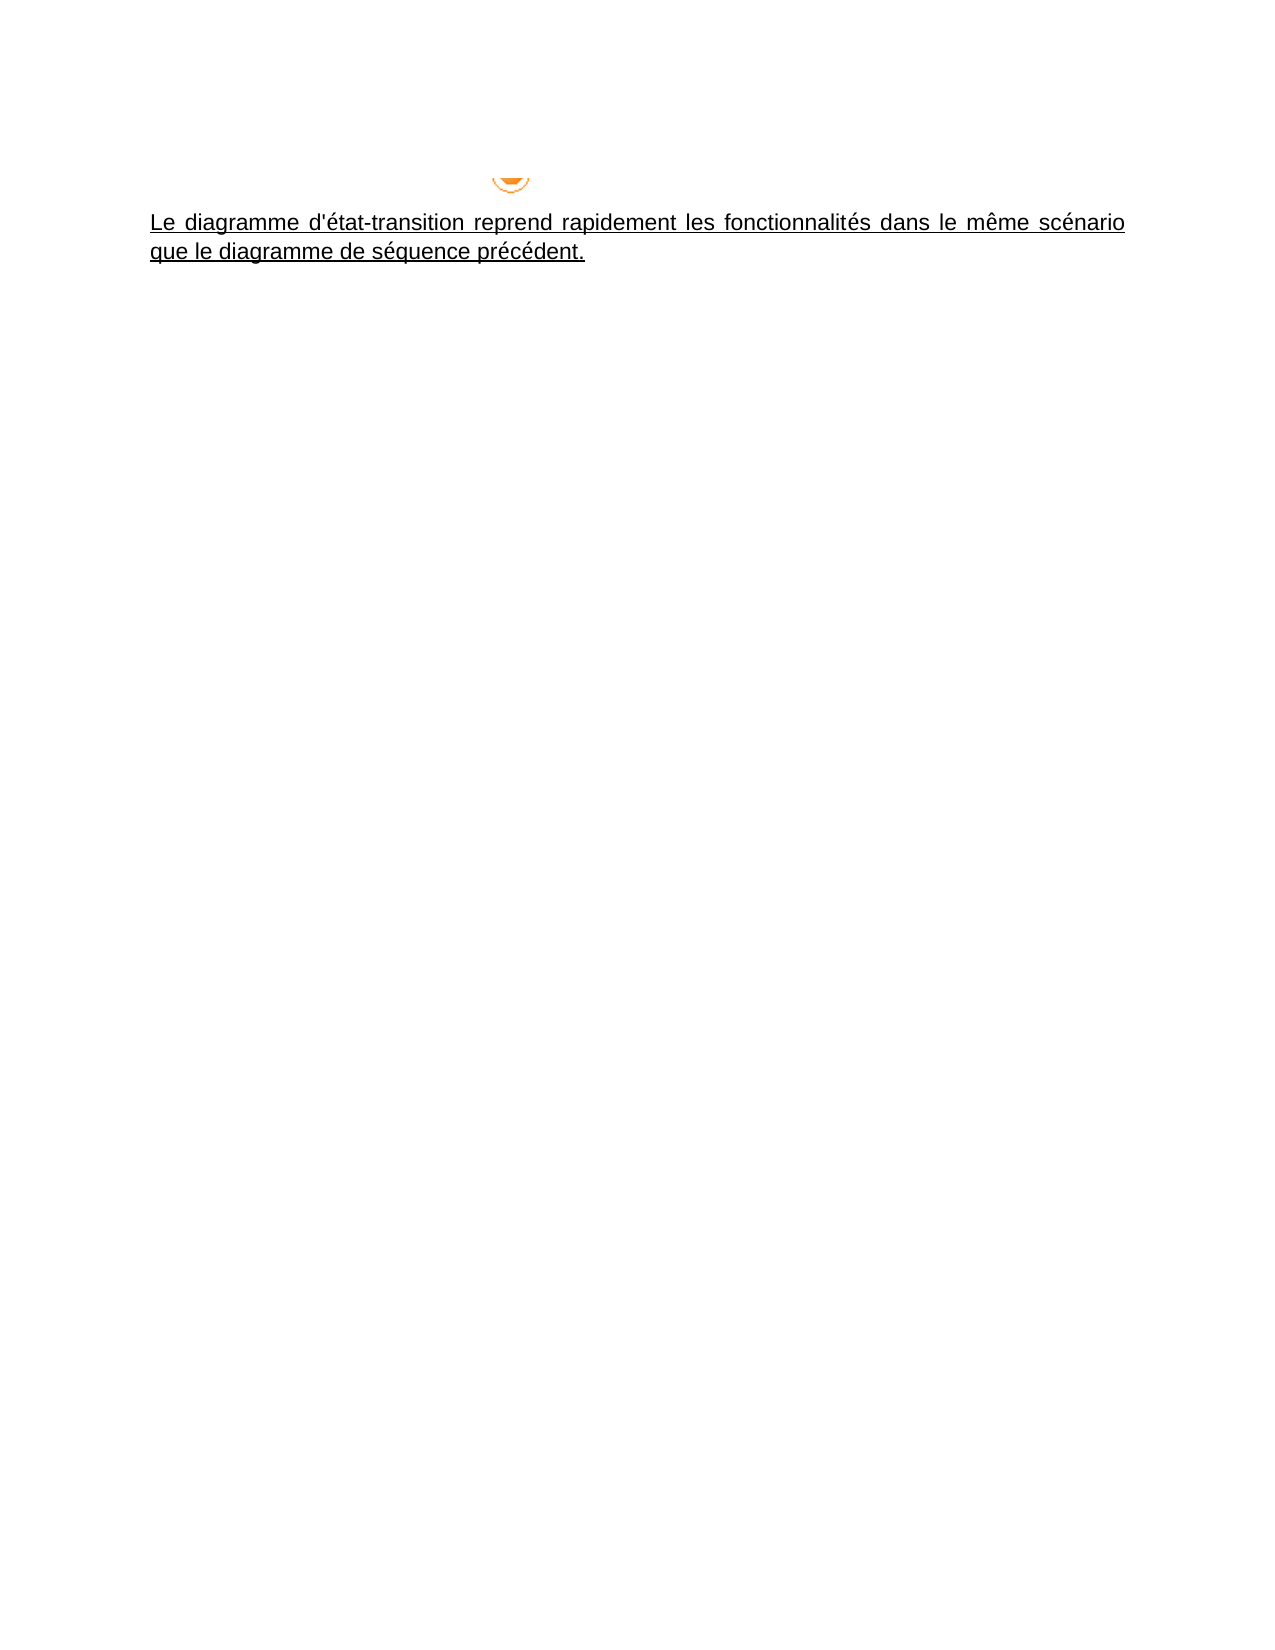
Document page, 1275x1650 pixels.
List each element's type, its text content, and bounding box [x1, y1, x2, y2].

text Le diagramme d'état-transition reprend rapidement les fonctionnalités dans le même scénario que le diagramme de séquence précédent. [150, 207, 1125, 232]
text Le diagramme d'état-transition reprend rapidement les fonctionnalités dans le même scénario que le diagramme de séquence précédent. [150, 233, 1125, 265]
